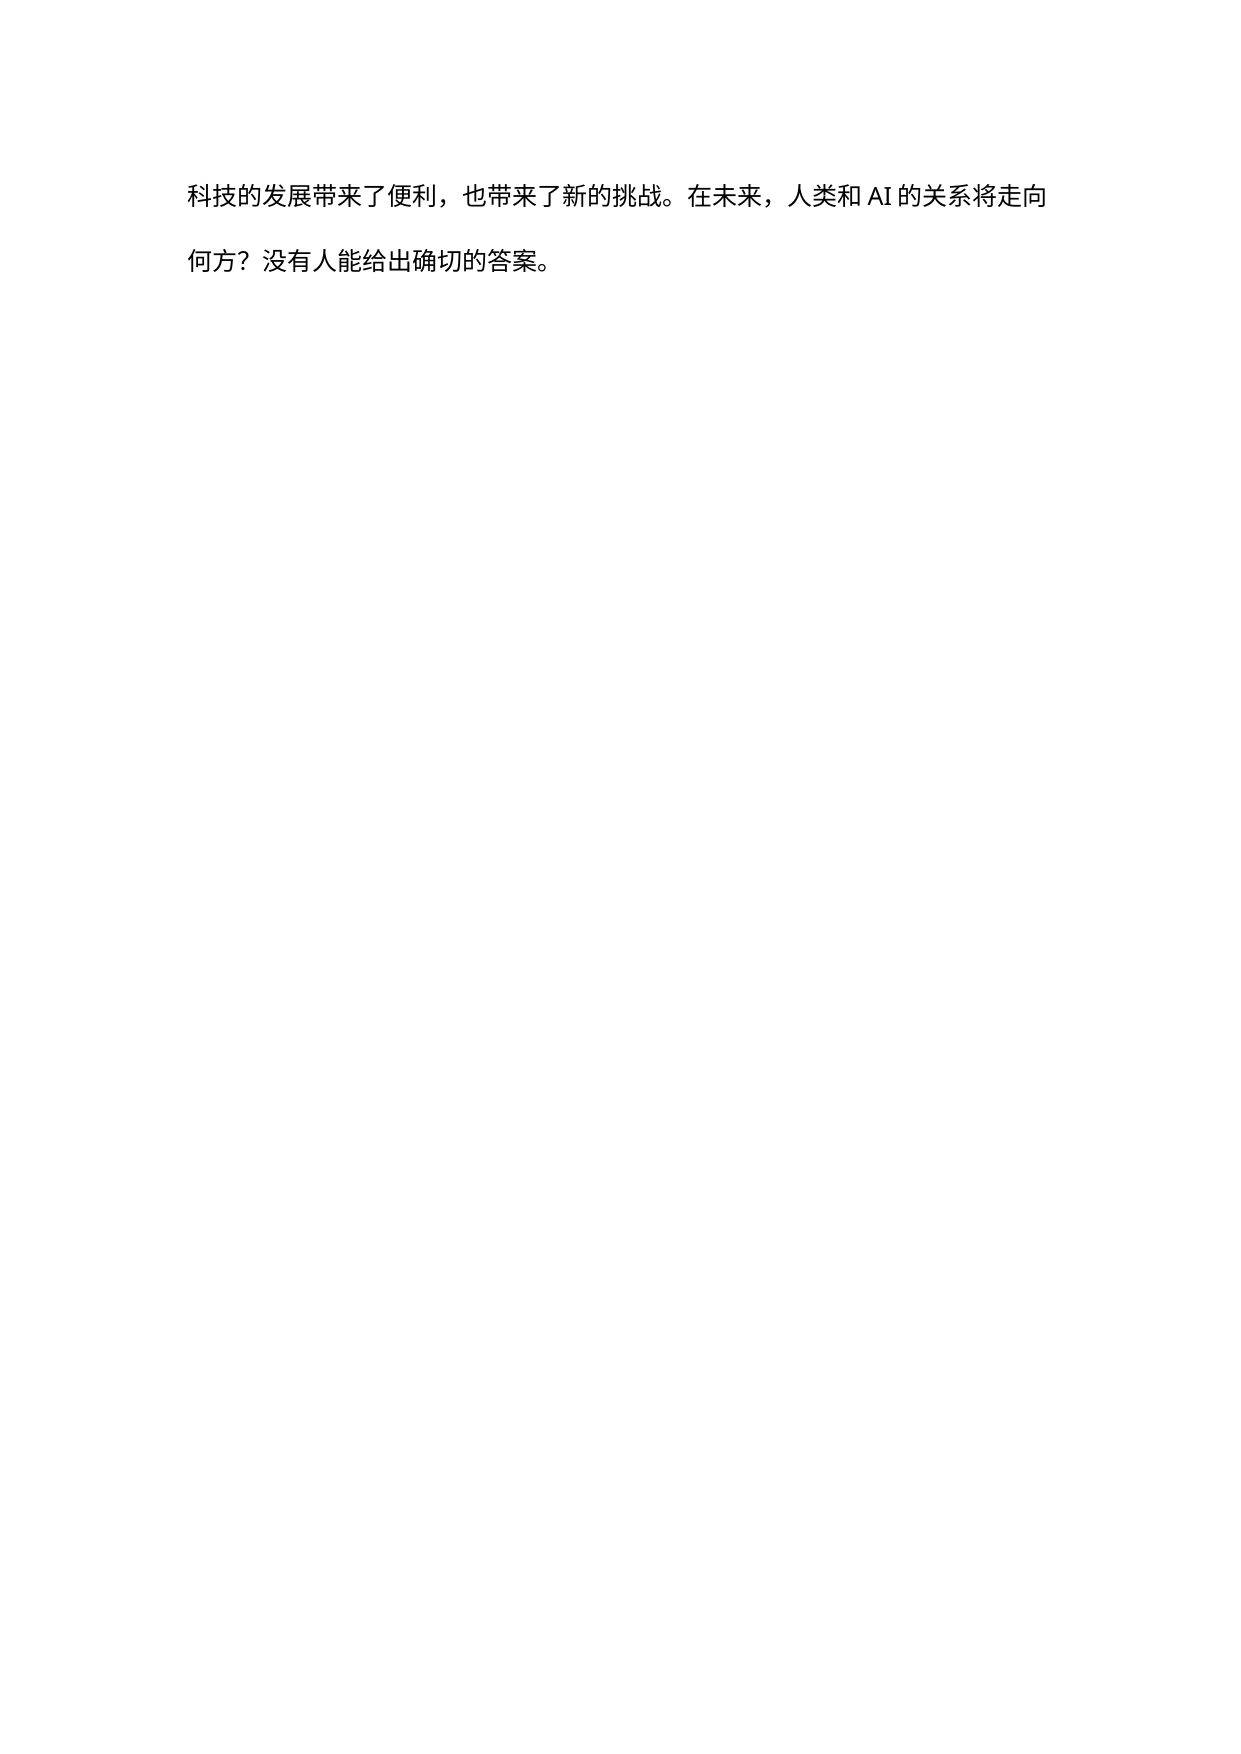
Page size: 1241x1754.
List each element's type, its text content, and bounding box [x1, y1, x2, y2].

text 科技的发展带来了便利，也带来了新的挑战。在未来，人类和AI的关系将走向何方？没有人能给出确切的答案。 [187, 162, 1053, 292]
